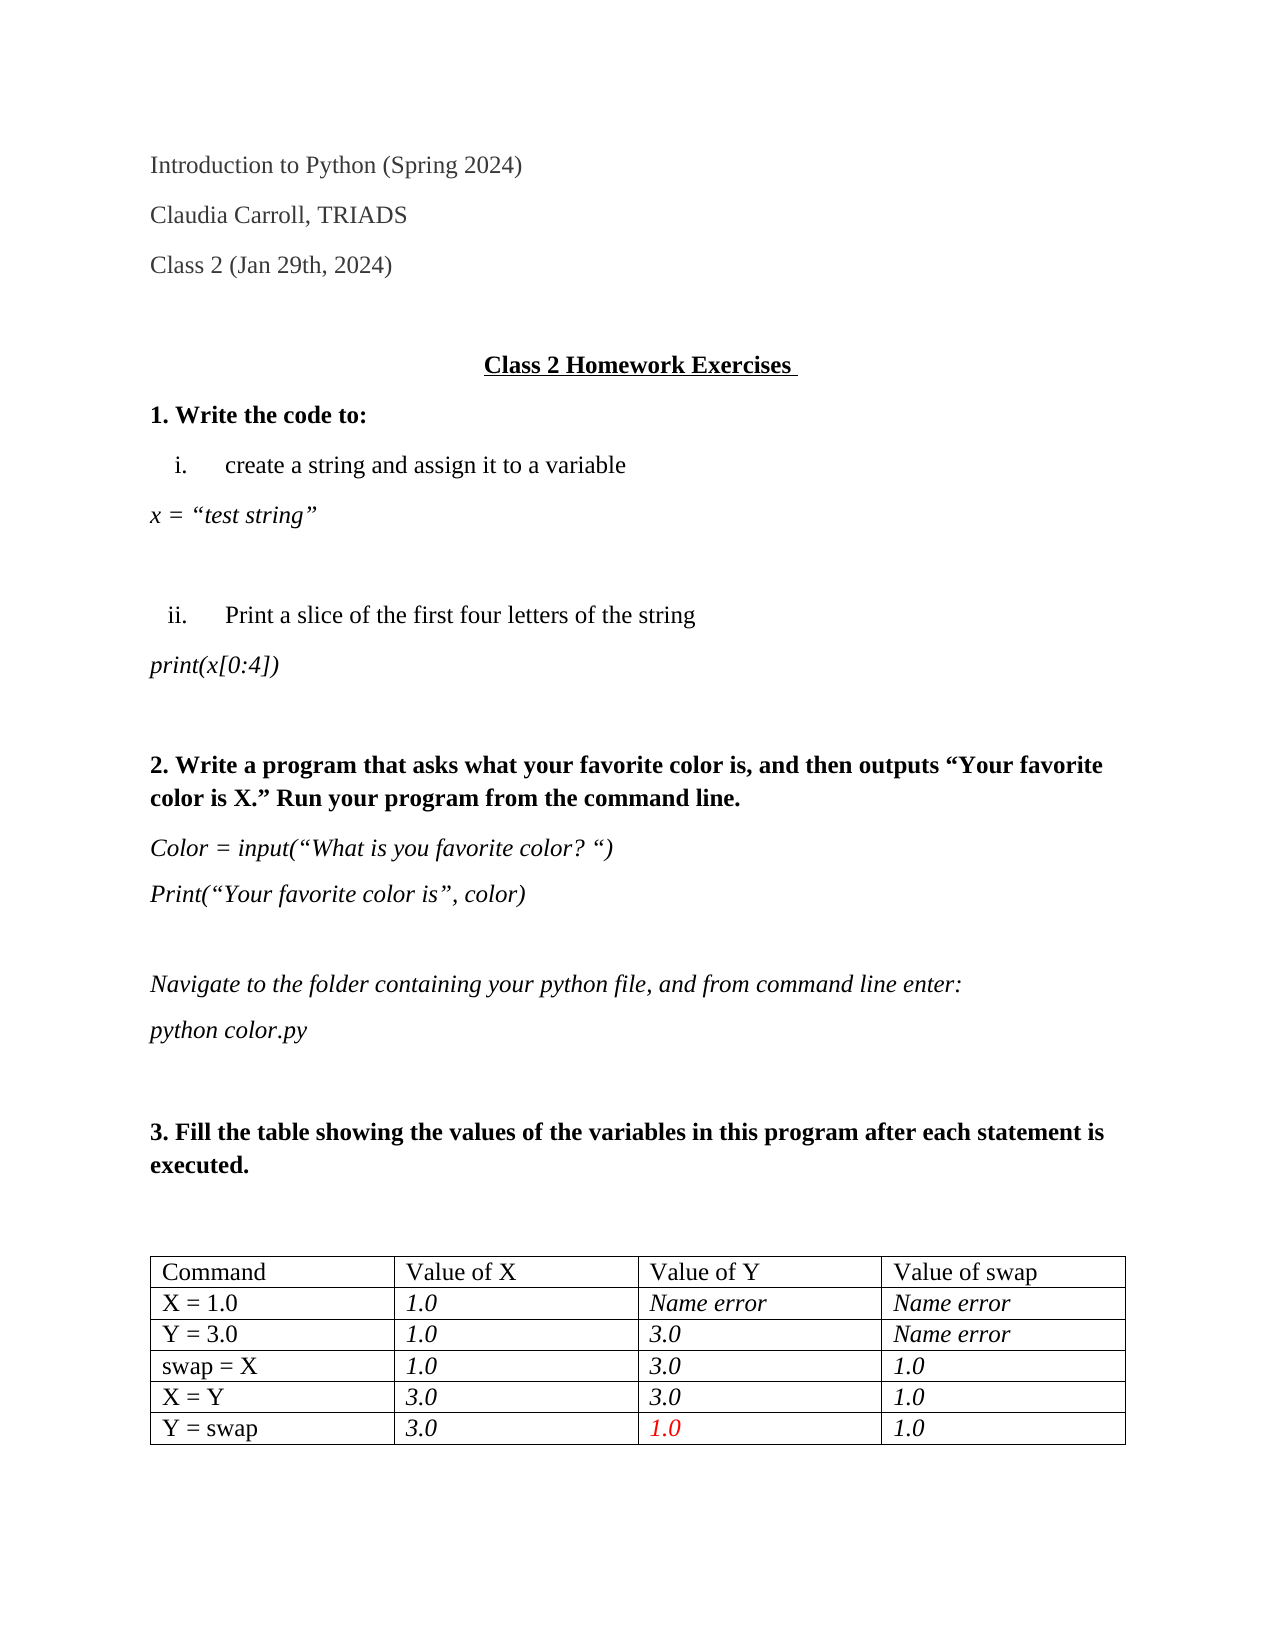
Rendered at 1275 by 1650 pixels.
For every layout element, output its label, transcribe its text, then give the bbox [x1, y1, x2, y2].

table_header Command [151, 1257, 394, 1287]
table_header Value of X [395, 1257, 638, 1287]
text python color.py [150, 1015, 1125, 1044]
text Print(“Your favorite color is”, color) [150, 879, 1125, 907]
list create a string and assign it to a variable [187, 450, 1125, 479]
table_cell 1.0 [882, 1413, 1125, 1443]
table_cell 3.0 [639, 1320, 881, 1350]
table_cell X = 1.0 [151, 1288, 394, 1318]
table_cell Name error [882, 1320, 1125, 1350]
table_cell 1.0 [882, 1351, 1125, 1381]
text 2. Write a program that asks what your favorite color is, and then outputs “Your favorite color is X.” Run your program from the command line. [150, 750, 1125, 812]
table_cell X = Y [151, 1382, 394, 1412]
table_cell swap = X [151, 1351, 394, 1381]
table_cell Name error [639, 1288, 881, 1318]
text 3. Fill the table showing the values of the variables in this program after each statement is executed. [150, 1117, 1125, 1179]
table_cell 3.0 [639, 1382, 881, 1412]
table_cell 3.0 [395, 1413, 638, 1443]
table_header Value of swap [882, 1257, 1125, 1287]
text 1. Write the code to: [150, 400, 1125, 429]
text Class 2 Homework Exercises [150, 350, 1125, 379]
table_cell 3.0 [395, 1382, 638, 1412]
table_cell 1.0 [882, 1382, 1125, 1412]
text x = “test string” [150, 500, 1125, 529]
list Print a slice of the first four letters of the string [187, 600, 1125, 629]
text Class 2 (Jan 29th, 2024) [150, 250, 1125, 279]
table_cell 1.0 [395, 1320, 638, 1350]
text Claudia Carroll, TRIADS [150, 200, 1125, 229]
text Navigate to the folder containing your python file, and from command line enter: [150, 969, 1125, 998]
text Introduction to Python (Spring 2024) [150, 150, 1125, 179]
table_cell 1.0 [395, 1351, 638, 1381]
table_cell Y = 3.0 [151, 1320, 394, 1350]
table_cell Name error [882, 1288, 1125, 1318]
table_header Value of Y [639, 1257, 881, 1287]
table_cell 3.0 [639, 1351, 881, 1381]
text print(x[0:4]) [150, 650, 1125, 679]
text Color = input(“What is you favorite color? “) [150, 833, 1125, 862]
table_cell 1.0 [639, 1413, 881, 1443]
table_cell 1.0 [395, 1288, 638, 1318]
table_cell Y = swap [151, 1413, 394, 1443]
